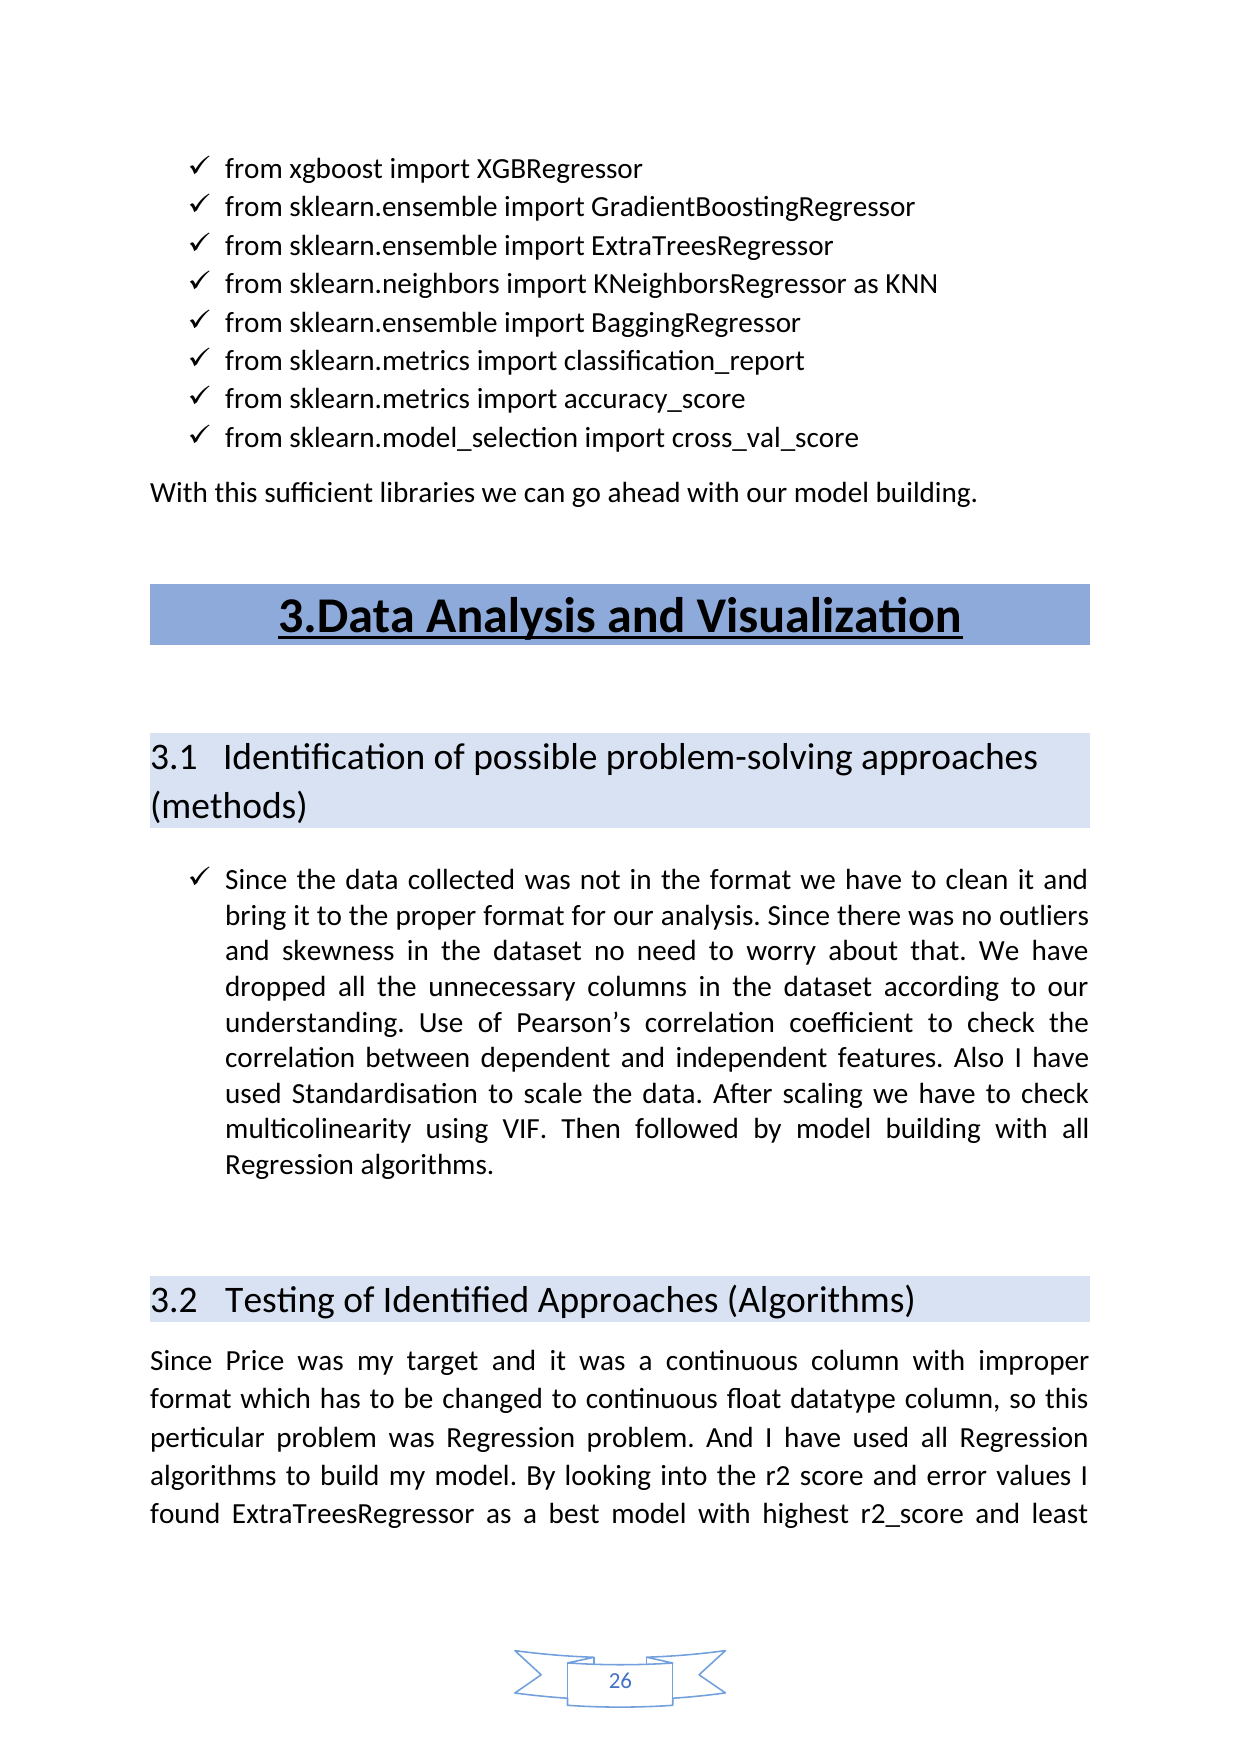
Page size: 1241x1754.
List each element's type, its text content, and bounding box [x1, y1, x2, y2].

list from sklearn.neighbors import KNeighborsRegressor as KNN [187, 265, 1090, 301]
list from sklearn.ensemble import ExtraTreesRegressor [187, 227, 1090, 262]
list from sklearn.metrics import accuracy_score [187, 381, 1090, 416]
list from xgboost import XGBRegressor [187, 150, 1090, 186]
list from sklearn.ensemble import BaggingRegressor [187, 304, 1090, 339]
list from sklearn.model_selection import cross_val_score [187, 419, 1090, 455]
text 3.1 Identification of possible problem-solving approaches (methods) [150, 733, 1090, 828]
text 3.Data Analysis and Visualization [150, 584, 1090, 645]
list Since the data collected was not in the format we have to clean it and bring it to the proper format for our analysis. Since there was no outliers and skewness in the dataset no need to worry about that. We have dropped all the unnecessary columns in the dataset according to our understanding. Use of Pearson’s correlation coefficient to check the correlation between dependent and independent features. Also I have used Standardisation to scale the data. After scaling we have to check multicolinearity using VIF. Then followed by model building with all Regression algorithms. [187, 861, 1090, 1182]
list from sklearn.ensemble import GradientBoostingRegressor [187, 188, 1090, 224]
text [150, 1342, 1090, 1531]
text With this sufficient libraries we can go ahead with our model building. [150, 474, 1090, 510]
list from sklearn.metrics import classification_report [187, 342, 1090, 378]
list Testing of Identified Approaches (Algorithms) [150, 1276, 1090, 1322]
